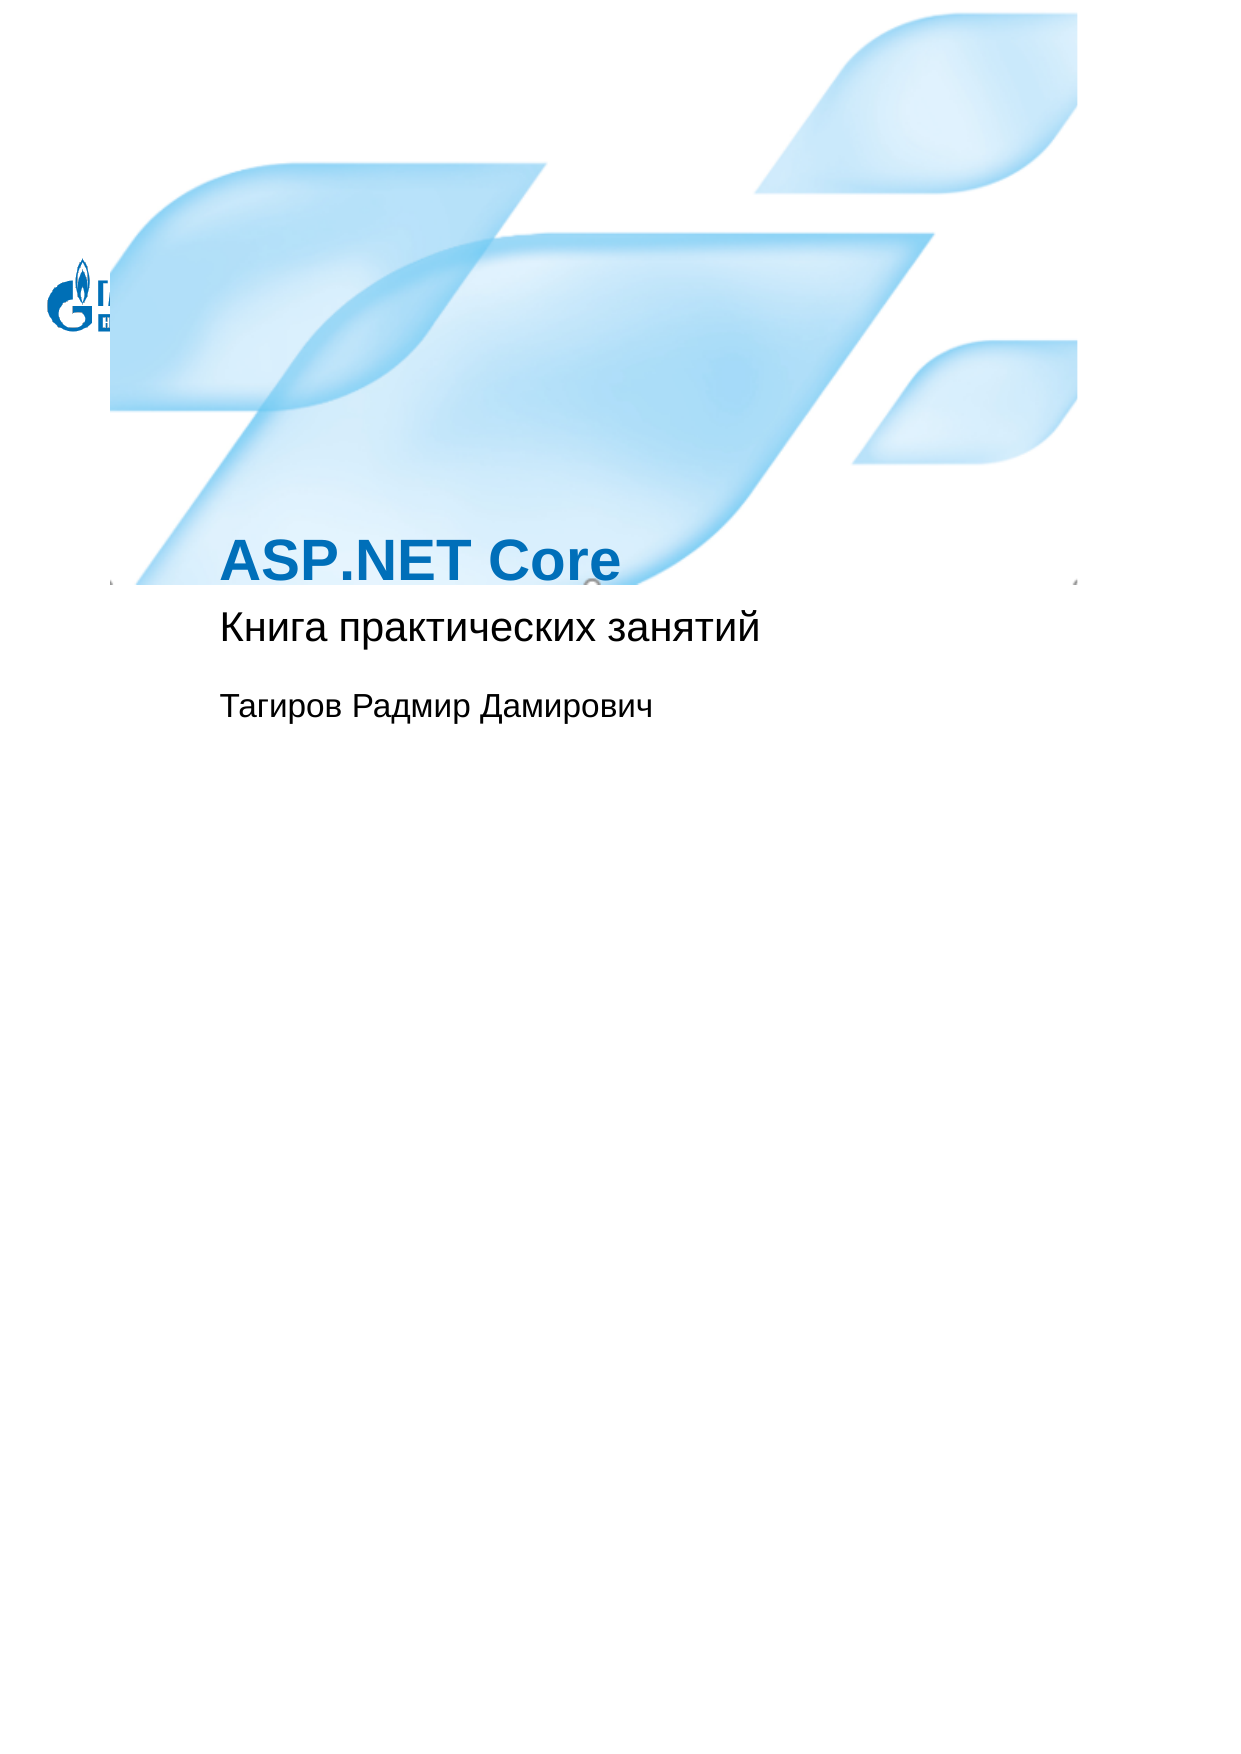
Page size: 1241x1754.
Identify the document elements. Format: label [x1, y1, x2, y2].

picture [38, 0, 1078, 585]
